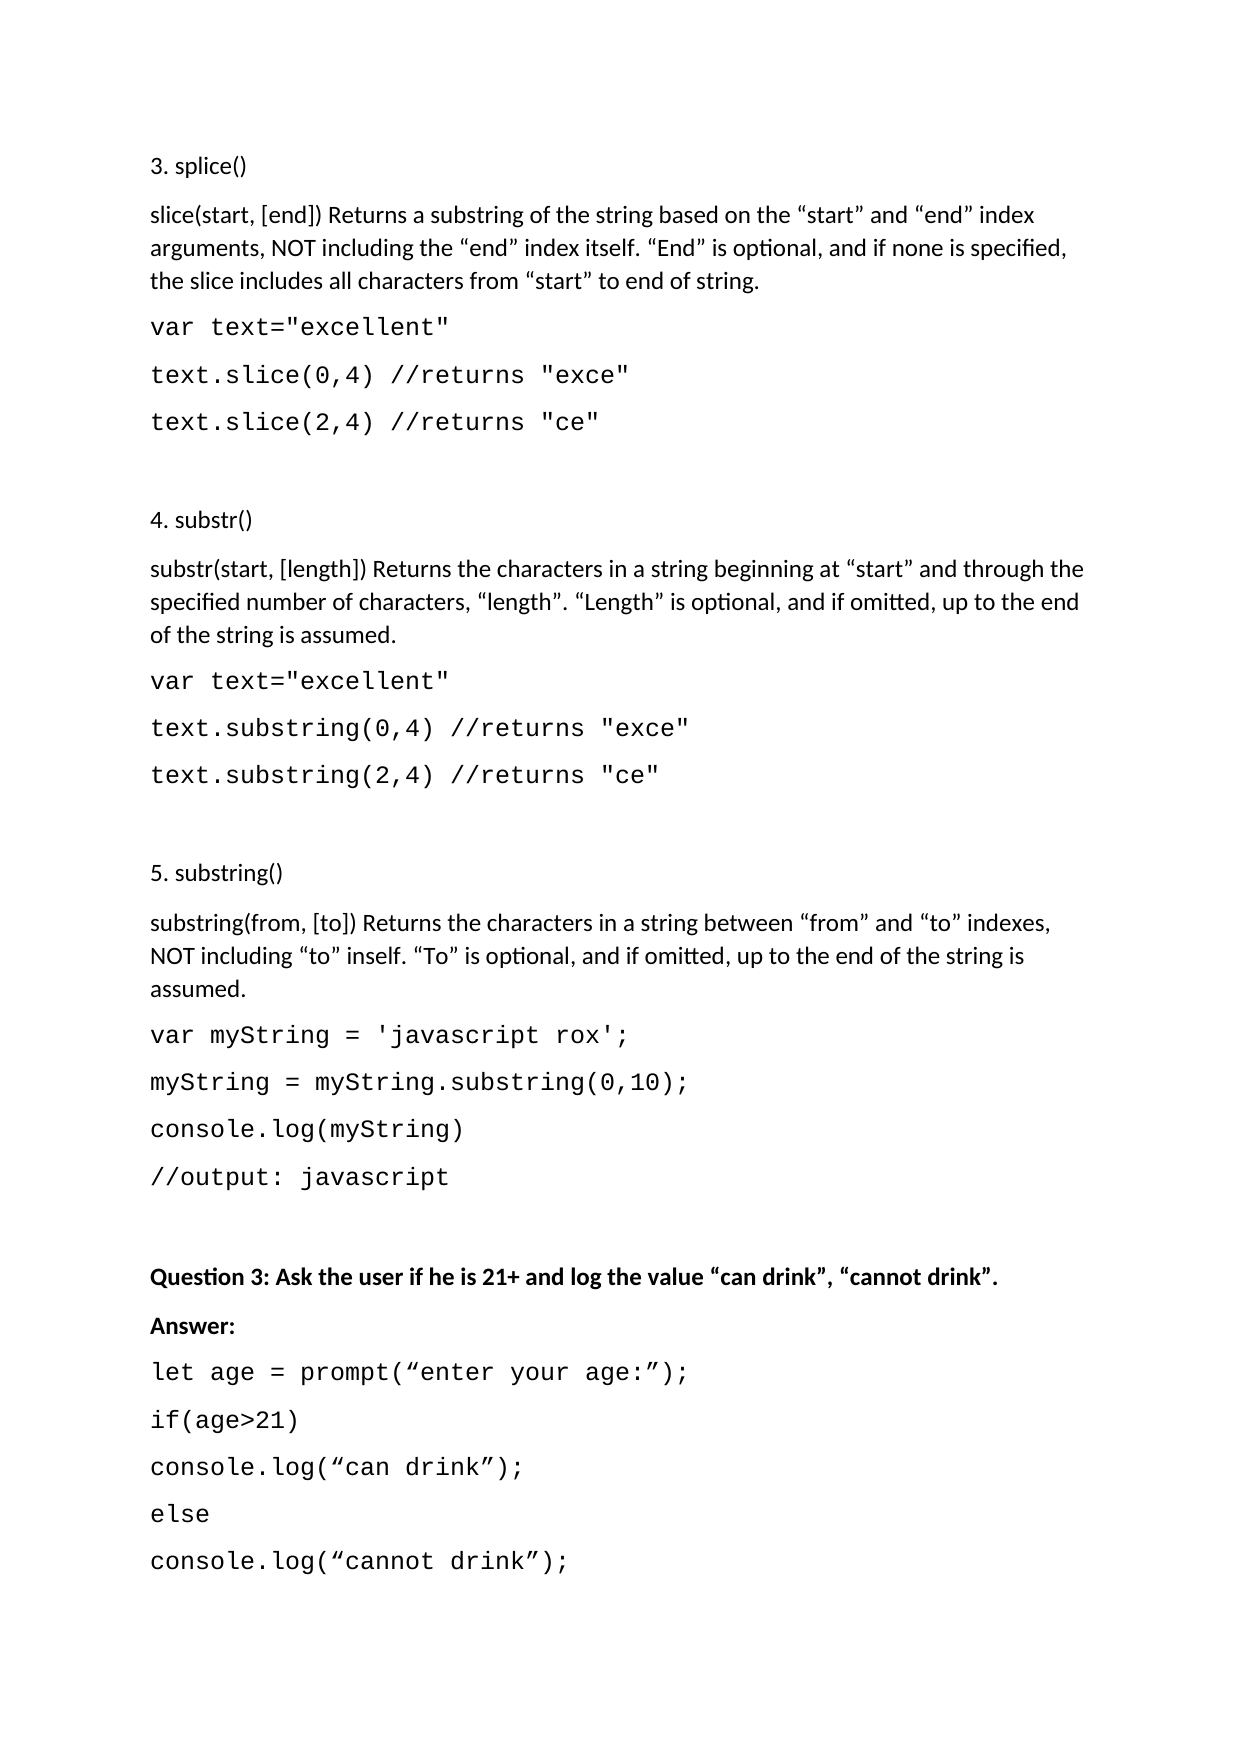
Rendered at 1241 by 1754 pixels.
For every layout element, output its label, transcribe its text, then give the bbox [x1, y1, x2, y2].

text console.log(“can drink”); [150, 1454, 1090, 1483]
text var text="excellent" [150, 315, 1090, 343]
text myString = myString.substring(0,10); [150, 1070, 1090, 1098]
text console.log(“cannot drink”); [150, 1549, 1090, 1577]
text console.log(myString) [150, 1117, 1090, 1145]
text 4. substr() [150, 504, 1090, 534]
text text.slice(2,4) //returns "ce" [150, 409, 1090, 438]
text let age = prompt(“enter your age:”); [150, 1360, 1090, 1388]
text text.slice(0,4) //returns "exce" [150, 362, 1090, 391]
text substr(start, [length]) Returns the characters in a string beginning at “start” and through the specified number of characters, “length”. “Length” is optional, and if omitted, up to the end of the string is assumed. [150, 553, 1090, 650]
text substring(from, [to]) Returns the characters in a string between “from” and “to” indexes, NOT including “to” inself. “To” is optional, and if omitted, up to the end of the string is assumed. [150, 907, 1090, 1003]
text slice(start, [end]) Returns a substring of the string based on the “start” and “end” index arguments, NOT including the “end” index itself. “End” is optional, and if none is specified, the slice includes all characters from “start” to end of string. [150, 199, 1090, 296]
text var myString = 'javascript rox'; [150, 1022, 1090, 1051]
text text.substring(0,4) //returns "exce" [150, 716, 1090, 744]
text 5. substring() [150, 857, 1090, 888]
text 3. splice() [150, 150, 1090, 181]
text var text="excellent" [150, 669, 1090, 697]
text else [150, 1502, 1090, 1530]
text //output: javascript [150, 1164, 1090, 1192]
text Question 3: Ask the user if he is 21+ and log the value “can drink”, “cannot drink”. [150, 1261, 1090, 1291]
text if(age>21) [150, 1407, 1090, 1436]
text text.substring(2,4) //returns "ce" [150, 763, 1090, 791]
text Answer: [150, 1310, 1090, 1341]
